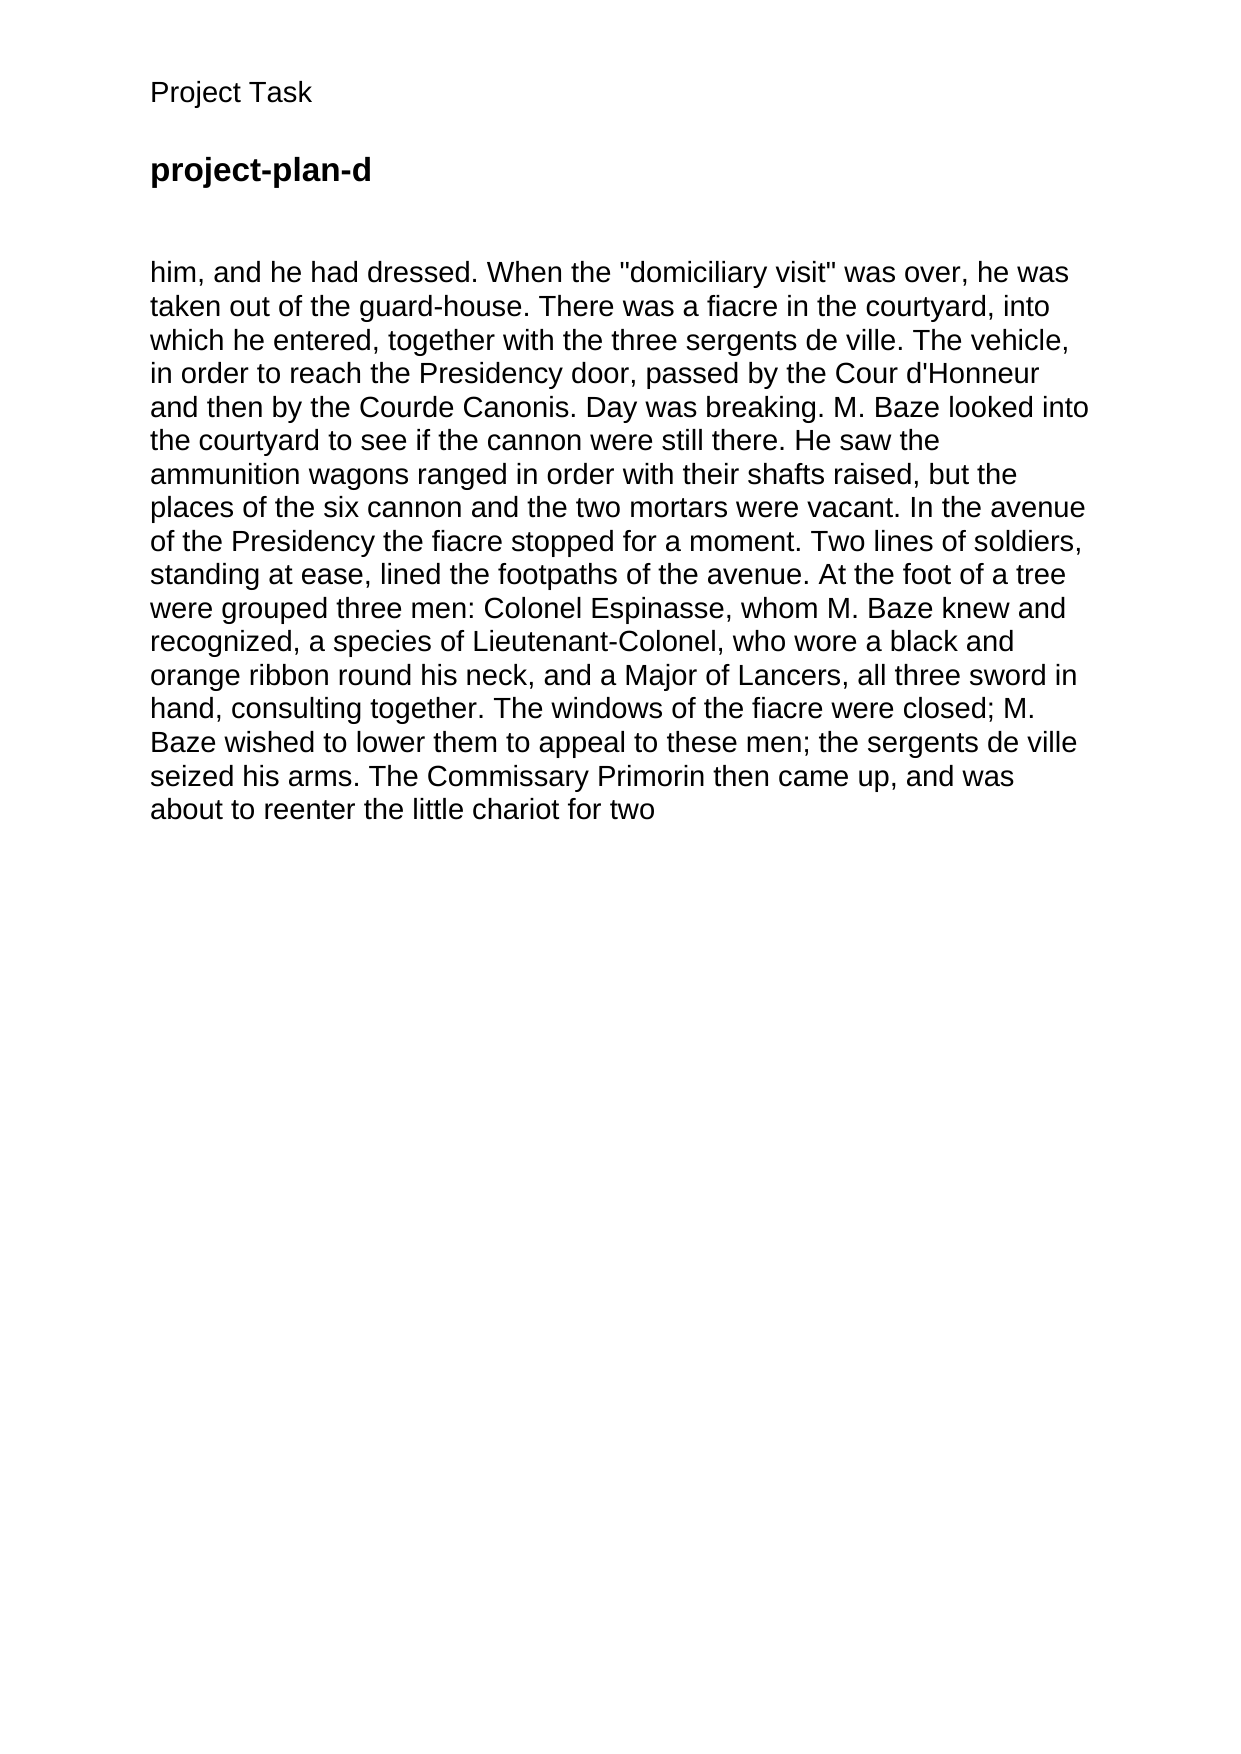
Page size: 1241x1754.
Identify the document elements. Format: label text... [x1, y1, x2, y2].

text project-plan-d [150, 150, 1090, 188]
text him, and he had dressed. When the "domiciliary visit" was over, he was taken out of the guard-house. There was a fiacre in the courtyard, into which he entered, together with the three sergents de ville. The vehicle, in order to reach the Presidency door, passed by the Cour d'Honneur and then by the Courde Canonis. Day was breaking. M. Baze looked into the courtyard to see if the cannon were still there. He saw the ammunition wagons ranged in order with their shafts raised, but the places of the six cannon and the two mortars were vacant. In the avenue of the Presidency the fiacre stopped for a moment. Two lines of soldiers, standing at ease, lined the footpaths of the avenue. At the foot of a tree were grouped three men: Colonel Espinasse, whom M. Baze knew and recognized, a species of Lieutenant-Colonel, who wore a black and orange ribbon round his neck, and a Major of Lancers, all three sword in hand, consulting together. The windows of the fiacre were closed; M. Baze wished to lower them to appeal to these men; the sergents de ville seized his arms. The Commissary Primorin then came up, and was about to reenter the little chariot for two [150, 256, 1090, 826]
